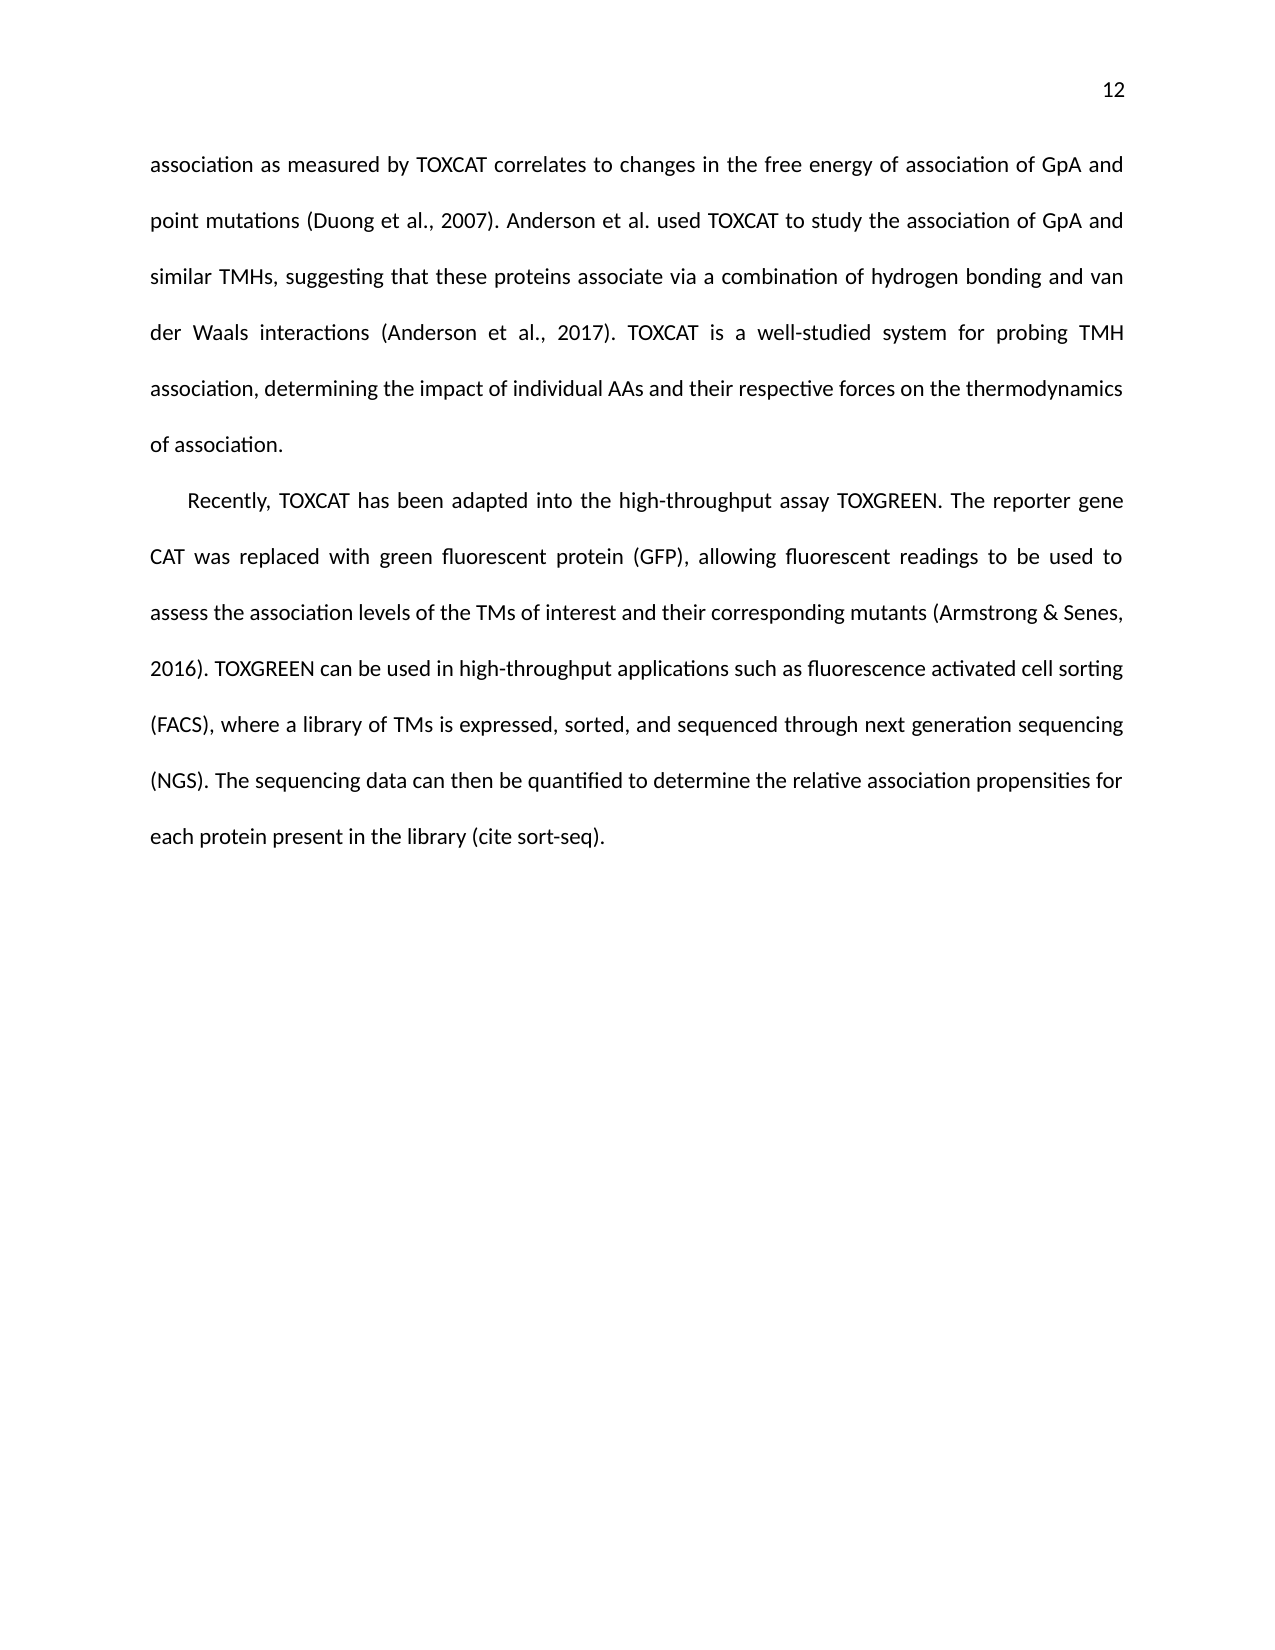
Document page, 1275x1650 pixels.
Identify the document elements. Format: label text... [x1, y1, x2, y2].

text Recently, TOXCAT has been adapted into the high-throughput assay TOXGREEN. The reporter gene CAT was replaced with green fluorescent protein (GFP), allowing fluorescent readings to be used to assess the association levels of the TMs of interest and their corresponding mutants (Armstrong & Senes, 2016). TOXGREEN can be used in high-throughput applications such as fluorescence activated cell sorting (FACS), where a library of TMs is expressed, sorted, and sequenced through next generation sequencing (NGS). The sequencing data can then be quantified to determine the relative association propensities for each protein present in the library (cite sort-seq). [150, 486, 1125, 851]
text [150, 150, 1125, 458]
